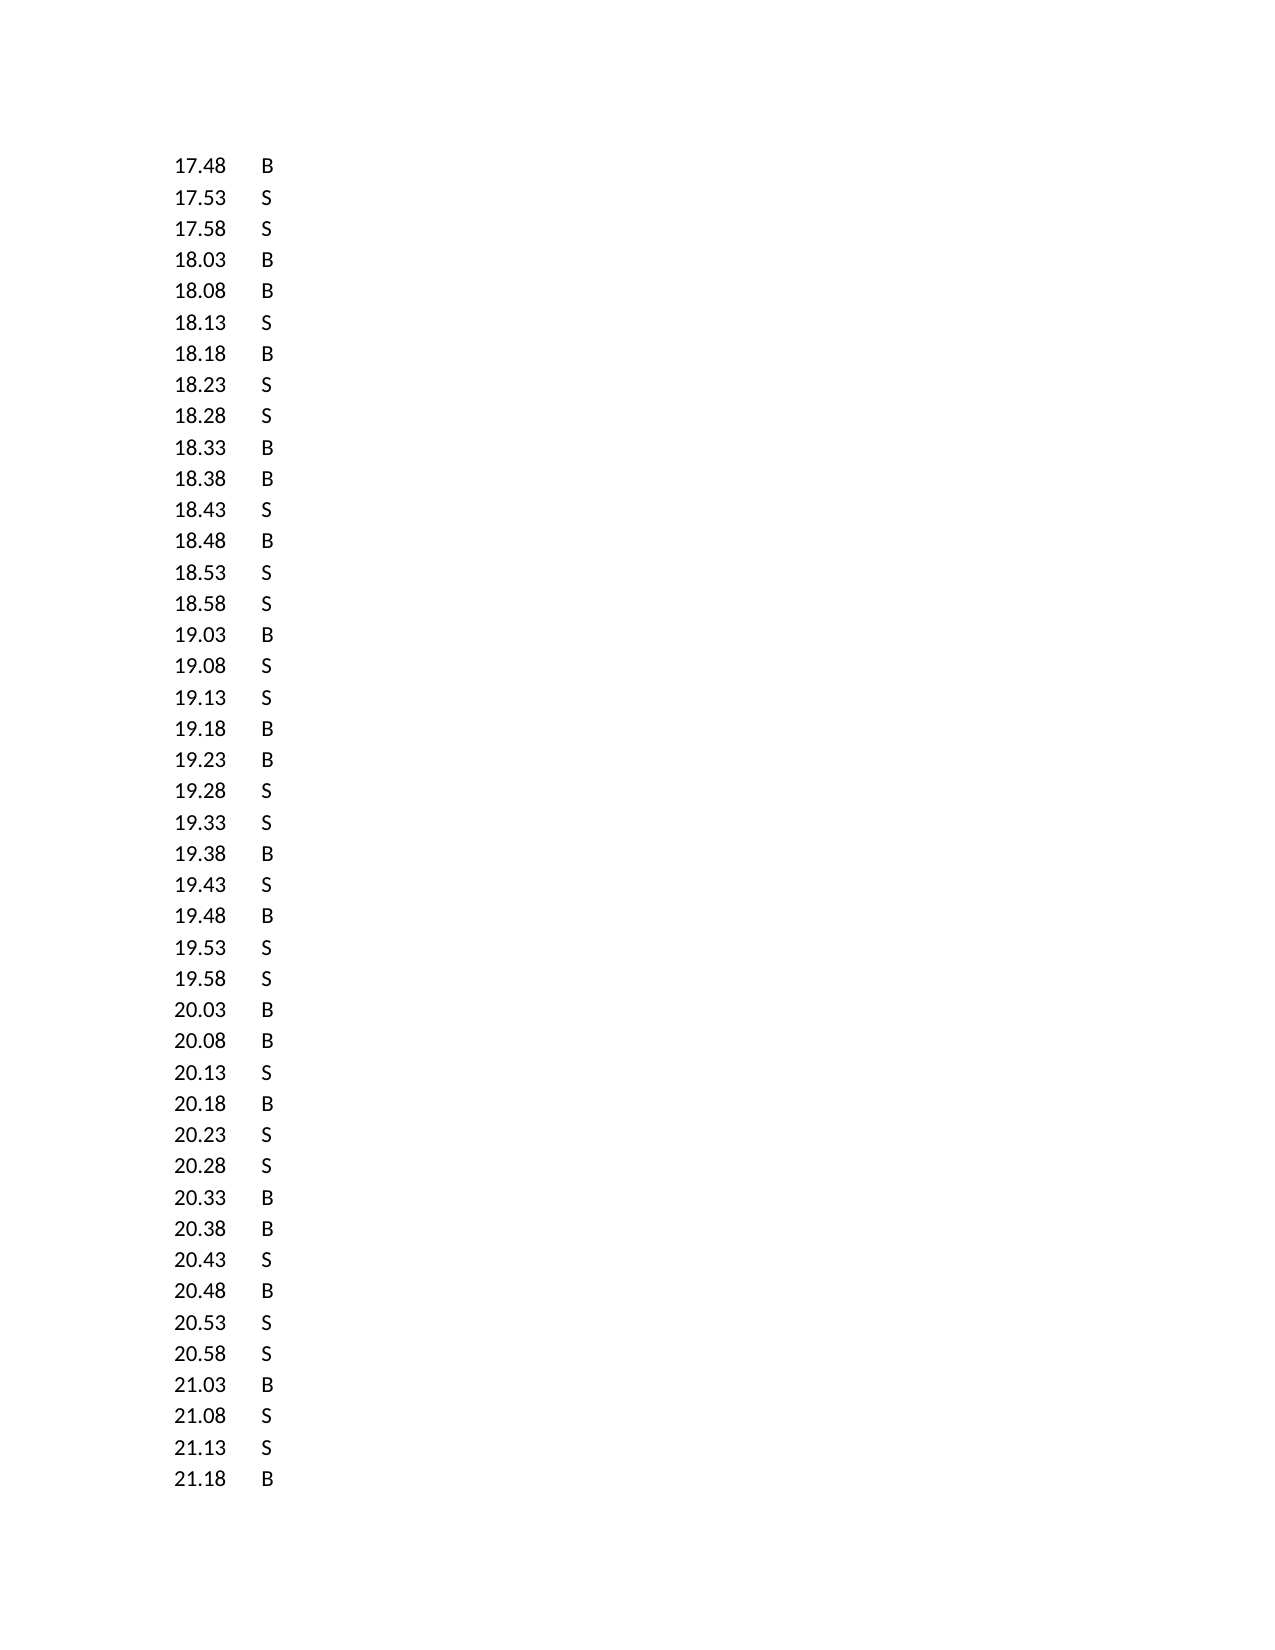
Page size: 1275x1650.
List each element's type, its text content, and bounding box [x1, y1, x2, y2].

table_cell 18.18 [150, 338, 250, 369]
table_cell B [250, 619, 350, 650]
table_cell B [250, 244, 350, 275]
table_cell B [250, 994, 350, 1025]
table_cell 20.58 [150, 1338, 250, 1369]
table_cell B [250, 1369, 350, 1400]
table_cell 17.53 [150, 181, 250, 212]
table_cell S [250, 1400, 350, 1431]
table_cell B [250, 1088, 350, 1119]
table_cell B [250, 150, 350, 181]
table_cell 20.43 [150, 1244, 250, 1275]
table_cell S [250, 1244, 350, 1275]
table_cell S [250, 1431, 350, 1462]
table_cell S [250, 869, 350, 900]
table_cell B [250, 431, 350, 462]
table_cell S [250, 213, 350, 244]
table_cell B [250, 275, 350, 306]
table_cell 19.48 [150, 900, 250, 931]
table_cell 19.43 [150, 869, 250, 900]
table_cell S [250, 806, 350, 837]
table_cell B [250, 1463, 350, 1494]
table_cell B [250, 1275, 350, 1306]
table_cell S [250, 963, 350, 994]
table_cell B [250, 1181, 350, 1212]
table_cell 20.18 [150, 1088, 250, 1119]
table_cell S [250, 400, 350, 431]
table_cell S [250, 1150, 350, 1181]
table_cell S [250, 1338, 350, 1369]
table_cell 18.13 [150, 306, 250, 337]
table_cell 18.03 [150, 244, 250, 275]
table_cell 19.08 [150, 650, 250, 681]
table_cell 19.38 [150, 838, 250, 869]
table_cell 20.03 [150, 994, 250, 1025]
table_cell 18.38 [150, 463, 250, 494]
table_cell 20.08 [150, 1025, 250, 1056]
table_cell S [250, 494, 350, 525]
table_cell 19.33 [150, 806, 250, 837]
table_cell 19.53 [150, 931, 250, 962]
table_cell 21.18 [150, 1463, 250, 1494]
table_cell 20.23 [150, 1119, 250, 1150]
table_cell 19.18 [150, 713, 250, 744]
table_cell 19.58 [150, 963, 250, 994]
table_cell 17.48 [150, 150, 250, 181]
table_cell B [250, 338, 350, 369]
table_cell B [250, 900, 350, 931]
table_cell 18.58 [150, 588, 250, 619]
table_cell S [250, 650, 350, 681]
table_cell 19.13 [150, 681, 250, 712]
table_cell 18.53 [150, 556, 250, 587]
table_cell 18.28 [150, 400, 250, 431]
table_cell S [250, 1056, 350, 1087]
table_cell 18.23 [150, 369, 250, 400]
table_cell S [250, 1306, 350, 1337]
table_cell S [250, 181, 350, 212]
table_cell 18.48 [150, 525, 250, 556]
table_cell 19.28 [150, 775, 250, 806]
table_cell B [250, 1213, 350, 1244]
table_cell S [250, 681, 350, 712]
table_cell S [250, 369, 350, 400]
table_cell S [250, 775, 350, 806]
table_cell 21.13 [150, 1431, 250, 1462]
table_cell S [250, 1119, 350, 1150]
table_cell 20.53 [150, 1306, 250, 1337]
table_cell B [250, 838, 350, 869]
table_cell 21.08 [150, 1400, 250, 1431]
table_cell B [250, 463, 350, 494]
table_cell 18.33 [150, 431, 250, 462]
table_cell 20.13 [150, 1056, 250, 1087]
table_cell B [250, 525, 350, 556]
table_cell B [250, 713, 350, 744]
table_cell 19.03 [150, 619, 250, 650]
table_cell S [250, 588, 350, 619]
table_cell B [250, 744, 350, 775]
table_cell S [250, 556, 350, 587]
table_cell 18.43 [150, 494, 250, 525]
table_cell 20.38 [150, 1213, 250, 1244]
table_cell S [250, 306, 350, 337]
table_cell 20.48 [150, 1275, 250, 1306]
table_cell 20.28 [150, 1150, 250, 1181]
table_cell B [250, 1025, 350, 1056]
table_cell 19.23 [150, 744, 250, 775]
table_cell 20.33 [150, 1181, 250, 1212]
table_cell 18.08 [150, 275, 250, 306]
table_cell S [250, 931, 350, 962]
table_cell 21.03 [150, 1369, 250, 1400]
table_cell 17.58 [150, 213, 250, 244]
